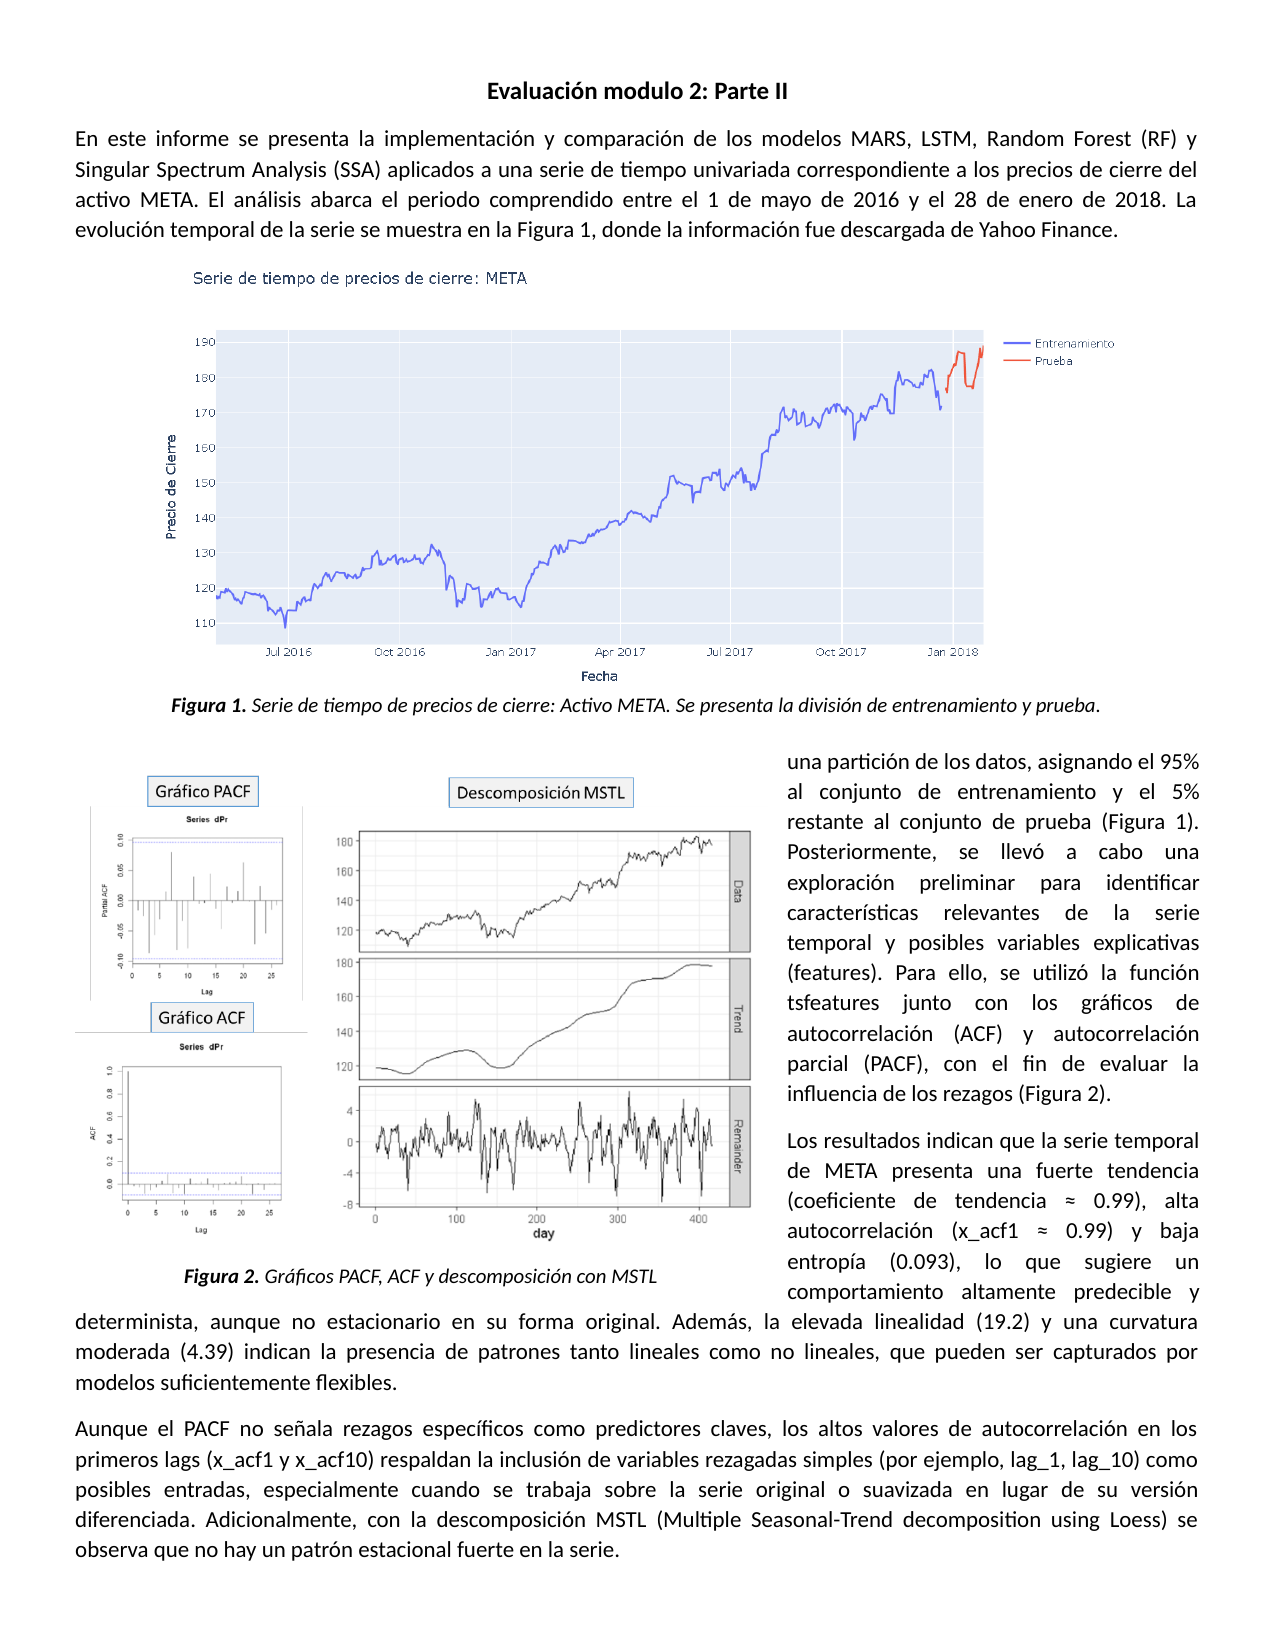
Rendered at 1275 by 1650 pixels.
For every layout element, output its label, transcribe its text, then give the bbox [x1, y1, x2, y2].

picture [75, 773, 769, 1254]
text Los resultados indican que la serie temporal de META presenta una fuerte tendencia (coeficiente de tendencia ≈ 0.99), alta autocorrelación (x_acf1 ≈ 0.99) y baja entropía (0.093), lo que sugiere un comportamiento altamente predecible y determinista, aunque no estacionario en su forma original. Además, la elevada linealidad (19.2) y una curvatura moderada (4.39) indican la presencia de patrones tanto lineales como no lineales, que pueden ser capturados por modelos suficientemente flexibles. [75, 1126, 1200, 1396]
text una partición de los datos, asignando el 95% al conjunto de entrenamiento y el 5% restante al conjunto de prueba (Figura 1). Posteriormente, se llevó a cabo una exploración preliminar para identificar características relevantes de la serie temporal y posibles variables explicativas (features). Para ello, se utilizó la función tsfeatures junto con los gráficos de autocorrelación (ACF) y autocorrelación parcial (PACF), con el fin de evaluar la influencia de los rezagos (Figura 2). [75, 747, 1200, 1107]
text Aunque el PACF no señala rezagos específicos como predictores claves, los altos valores de autocorrelación en los primeros lags (x_acf1 y x_acf10) respaldan la inclusión de variables rezagadas simples (por ejemplo, lag_1, lag_10) como posibles entradas, especialmente cuando se trabaja sobre la serie original o suavizada en lugar de su versión diferenciada. Adicionalmente, con la descomposición MSTL (Multiple Seasonal-Trend decomposition using Loess) se observa que no hay un patrón estacional fuerte en la serie. [75, 1414, 1200, 1563]
text Evaluación modulo 2: Parte II [75, 75, 1200, 106]
text Figura 1. Serie de tiempo de precios de cierre: Activo META. Se presenta la división de entrenamiento y prueba. [75, 692, 1200, 717]
picture [146, 262, 1129, 690]
text En este informe se presenta la implementación y comparación de los modelos MARS, LSTM, Random Forest (RF) y Singular Spectrum Analysis (SSA) aplicados a una serie de tiempo univariada correspondiente a los precios de cierre del activo META. El análisis abarca el periodo comprendido entre el 1 de mayo de 2016 y el 28 de enero de 2018. La evolución temporal de la serie se muestra en la Figura 1, donde la información fue descargada de Yahoo Finance. [75, 124, 1200, 243]
